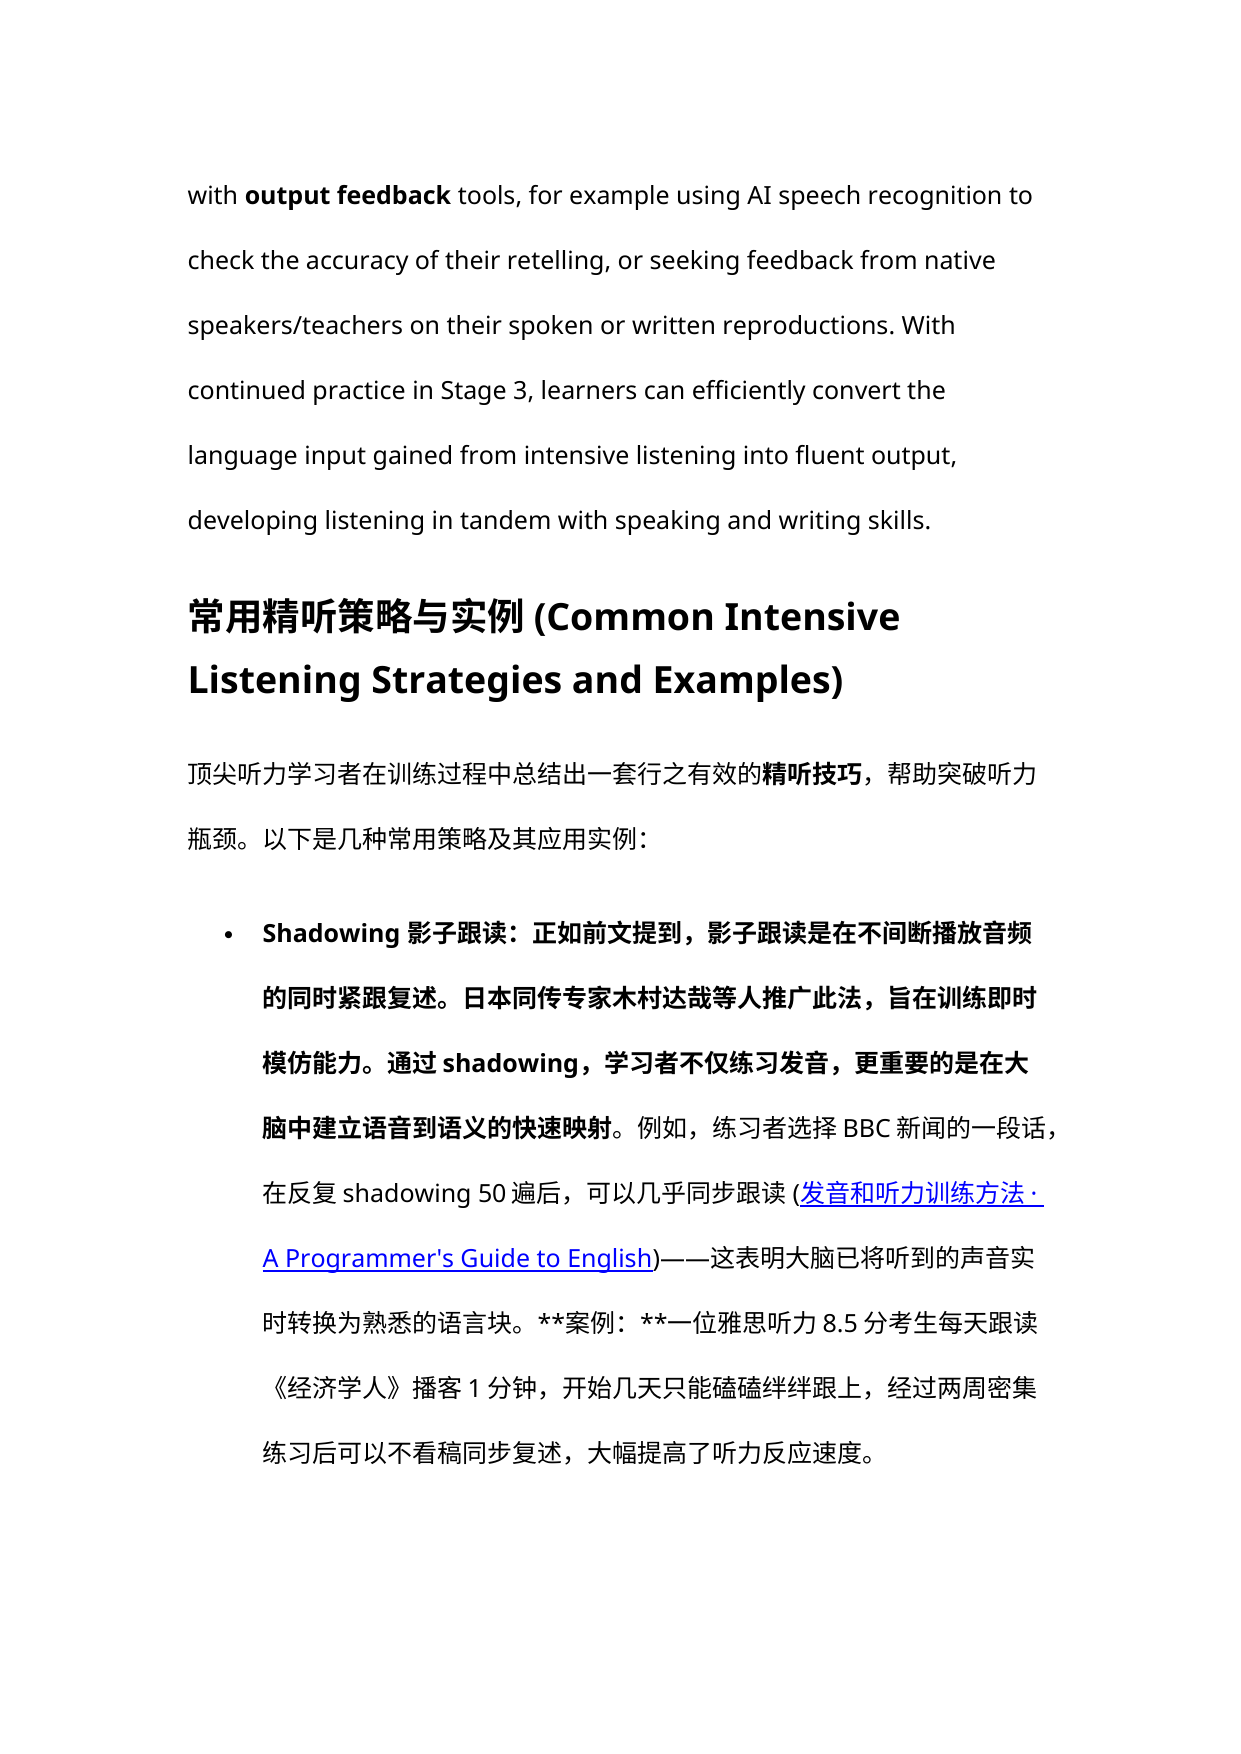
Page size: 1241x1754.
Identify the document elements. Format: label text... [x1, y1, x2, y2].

list Shadowing 影子跟读：正如前文提到，影子跟读是在不间断播放音频的同时紧跟复述。日本同传专家木村达哉等人推广此法，旨在训练即时模仿能力。通过shadowing，学习者不仅练习发音，更重要的是在大脑中建立语音到语义的快速映射。例如，练习者选择BBC新闻的一段话，在反复shadowing 50遍后，可以几乎同步跟读 (发音和听力训练方法 · A Programmer's Guide to English)——这表明大脑已将听到的声音实时转换为熟悉的语言块。**案例：**一位雅思听力8.5分考生每天跟读《经济学人》播客1分钟，开始几天只能磕磕绊绊跟上，经过两周密集练习后可以不看稿同步复述，大幅提高了听力反应速度。 [225, 899, 1053, 1484]
text 顶尖听力学习者在训练过程中总结出一套行之有效的精听技巧，帮助突破听力瓶颈。以下是几种常用策略及其应用实例： [187, 740, 1053, 870]
text 常用精听策略与实例 (Common Intensive Listening Strategies and Examples) [187, 581, 1053, 711]
